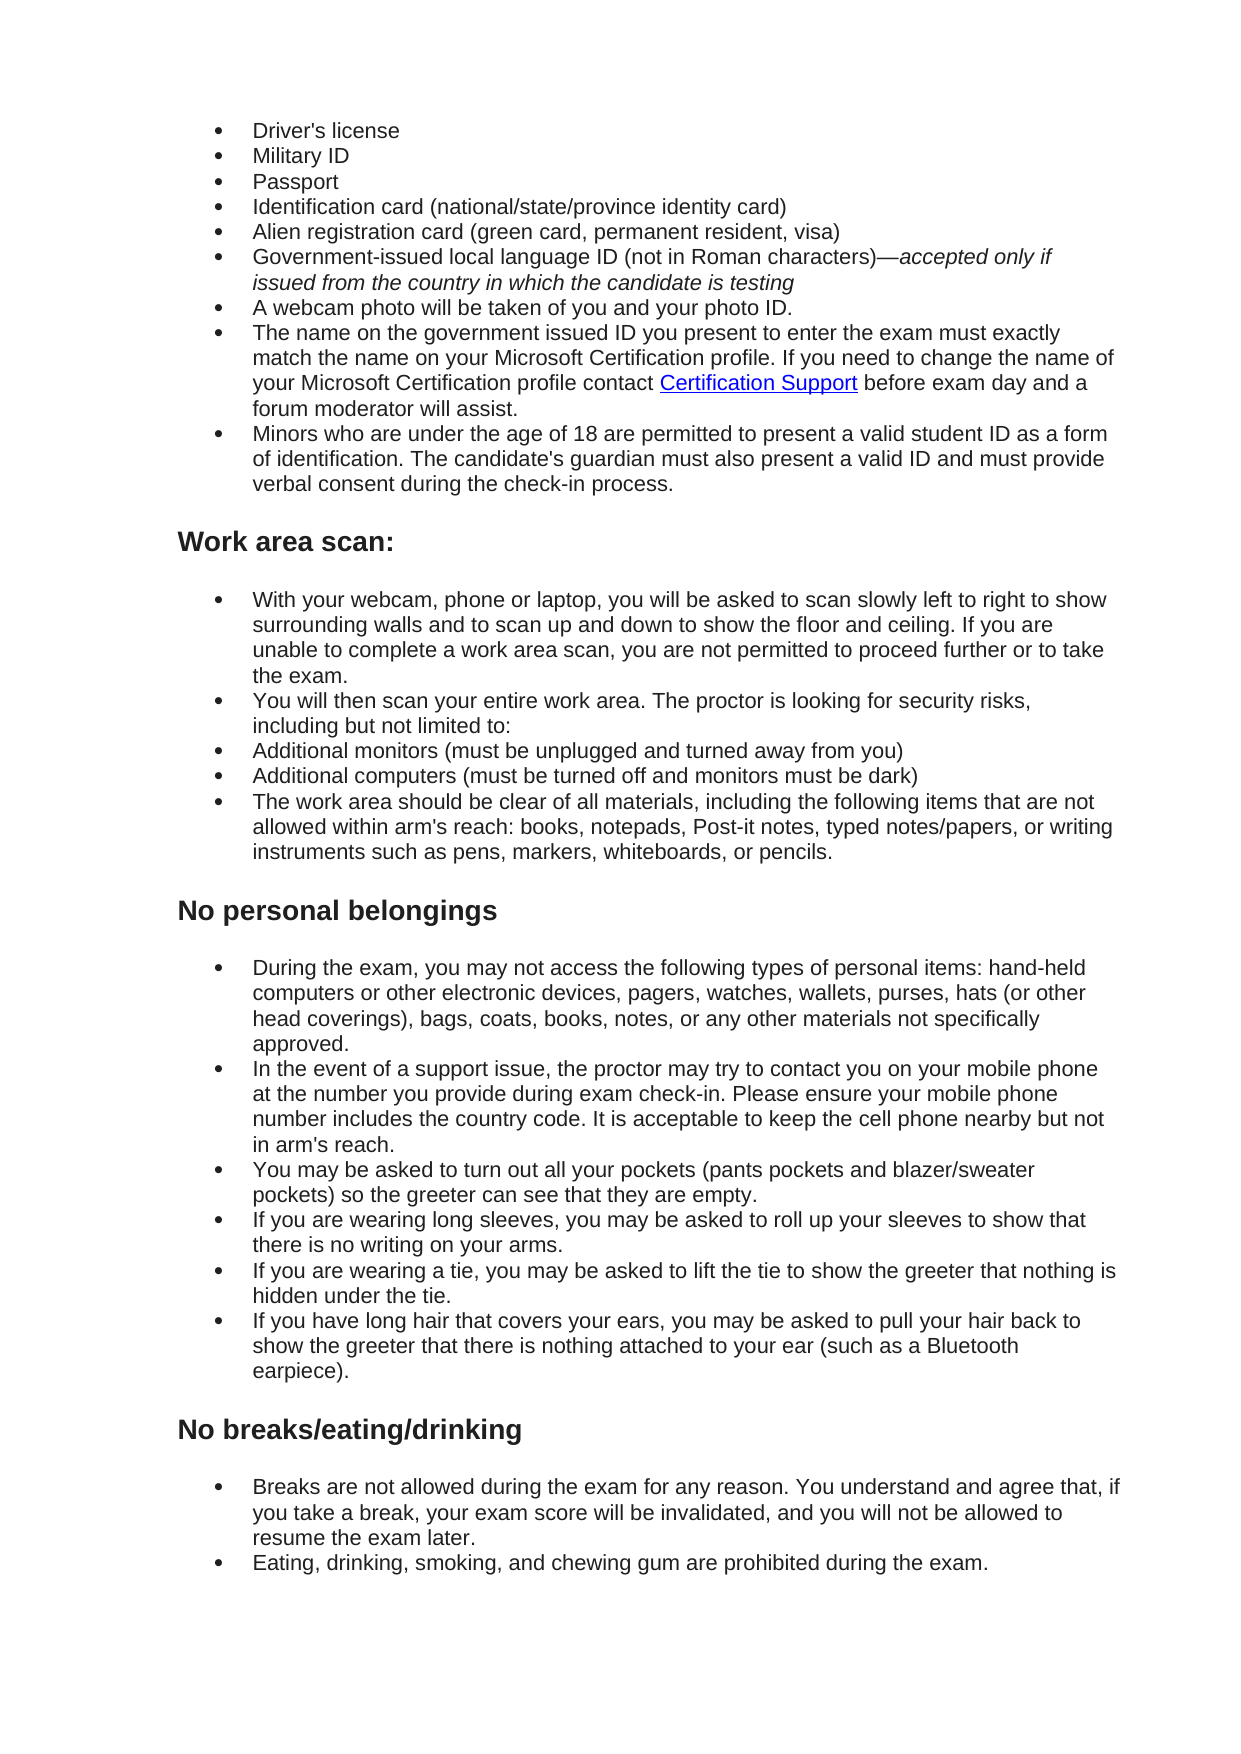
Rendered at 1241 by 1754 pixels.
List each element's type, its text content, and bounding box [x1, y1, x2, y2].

text Work area scan: [177, 525, 1122, 558]
list If you have long hair that covers your ears, you may be asked to pull your hair back to show the greeter that there is nothing attached to your ear (such as a Bluetooth earpiece). [215, 1308, 1122, 1383]
list If you are wearing a tie, you may be asked to lift the tie to show the greeter that nothing is hidden under the tie. [215, 1257, 1122, 1308]
list Minors who are under the age of 18 are permitted to present a valid student ID as a form of identification. The candidate's guardian must also present a valid ID and must provide verbal consent during the check-in process. [215, 421, 1122, 496]
list Identification card (national/state/province identity card) [215, 194, 1122, 219]
list During the exam, you may not access the following types of personal items: hand-held computers or other electronic devices, pagers, watches, wallets, purses, hats (or other head coverings), bags, coats, books, notes, or any other materials not specifically approved. [215, 955, 1122, 1056]
list If you are wearing long sleeves, you may be asked to roll up your sleeves to show that there is no writing on your arms. [215, 1207, 1122, 1257]
list You may be asked to turn out all your pockets (pants pockets and blazer/sweater pockets) so the greeter can see that they are empty. [215, 1157, 1122, 1207]
list The work area should be clear of all materials, including the following items that are not allowed within arm's reach: books, notepads, Post-it notes, typed notes/papers, or writing instruments such as pens, markers, whiteboards, or pencils. [215, 789, 1122, 864]
list Passport [215, 168, 1122, 194]
list Breaks are not allowed during the exam for any reason. You understand and agree that, if you take a break, your exam score will be invalidated, and you will not be allowed to resume the exam later. [215, 1474, 1122, 1550]
list Eating, drinking, smoking, and chewing gum are prohibited during the exam. [215, 1550, 1122, 1575]
text No personal belongings [177, 893, 1122, 926]
list Government-issued local language ID (not in Roman characters)—accepted only if issued from the country in which the candidate is testing [215, 244, 1122, 294]
list Additional computers (must be turned off and monitors must be dark) [215, 763, 1122, 789]
list Driver's license [215, 118, 1122, 143]
list Additional monitors (must be unplugged and turned away from you) [215, 738, 1122, 763]
list A webcam photo will be taken of you and your photo ID. [215, 294, 1122, 320]
list The name on the government issued ID you present to enter the exam must exactly match the name on your Microsoft Certification profile. If you need to change the name of your Microsoft Certification profile contact Certification Support before exam day and a forum moderator will assist. [215, 320, 1122, 421]
list With your webcam, phone or laptop, you will be asked to scan slowly left to right to show surrounding walls and to scan up and down to show the floor and ceiling. If you are unable to complete a work area scan, you are not permitted to proceed further or to take the exam. [215, 587, 1122, 688]
list Military ID [215, 143, 1122, 168]
list Alien registration card (green card, permanent resident, visa) [215, 219, 1122, 244]
text No breaks/eating/drinking [177, 1413, 1122, 1445]
list You will then scan your entire work area. The proctor is looking for security risks, including but not limited to: [215, 688, 1122, 738]
list In the event of a support issue, the proctor may try to contact you on your mobile phone at the number you provide during exam check-in. Please ensure your mobile phone number includes the country code. It is acceptable to keep the cell phone nearby but not in arm's reach. [215, 1056, 1122, 1157]
